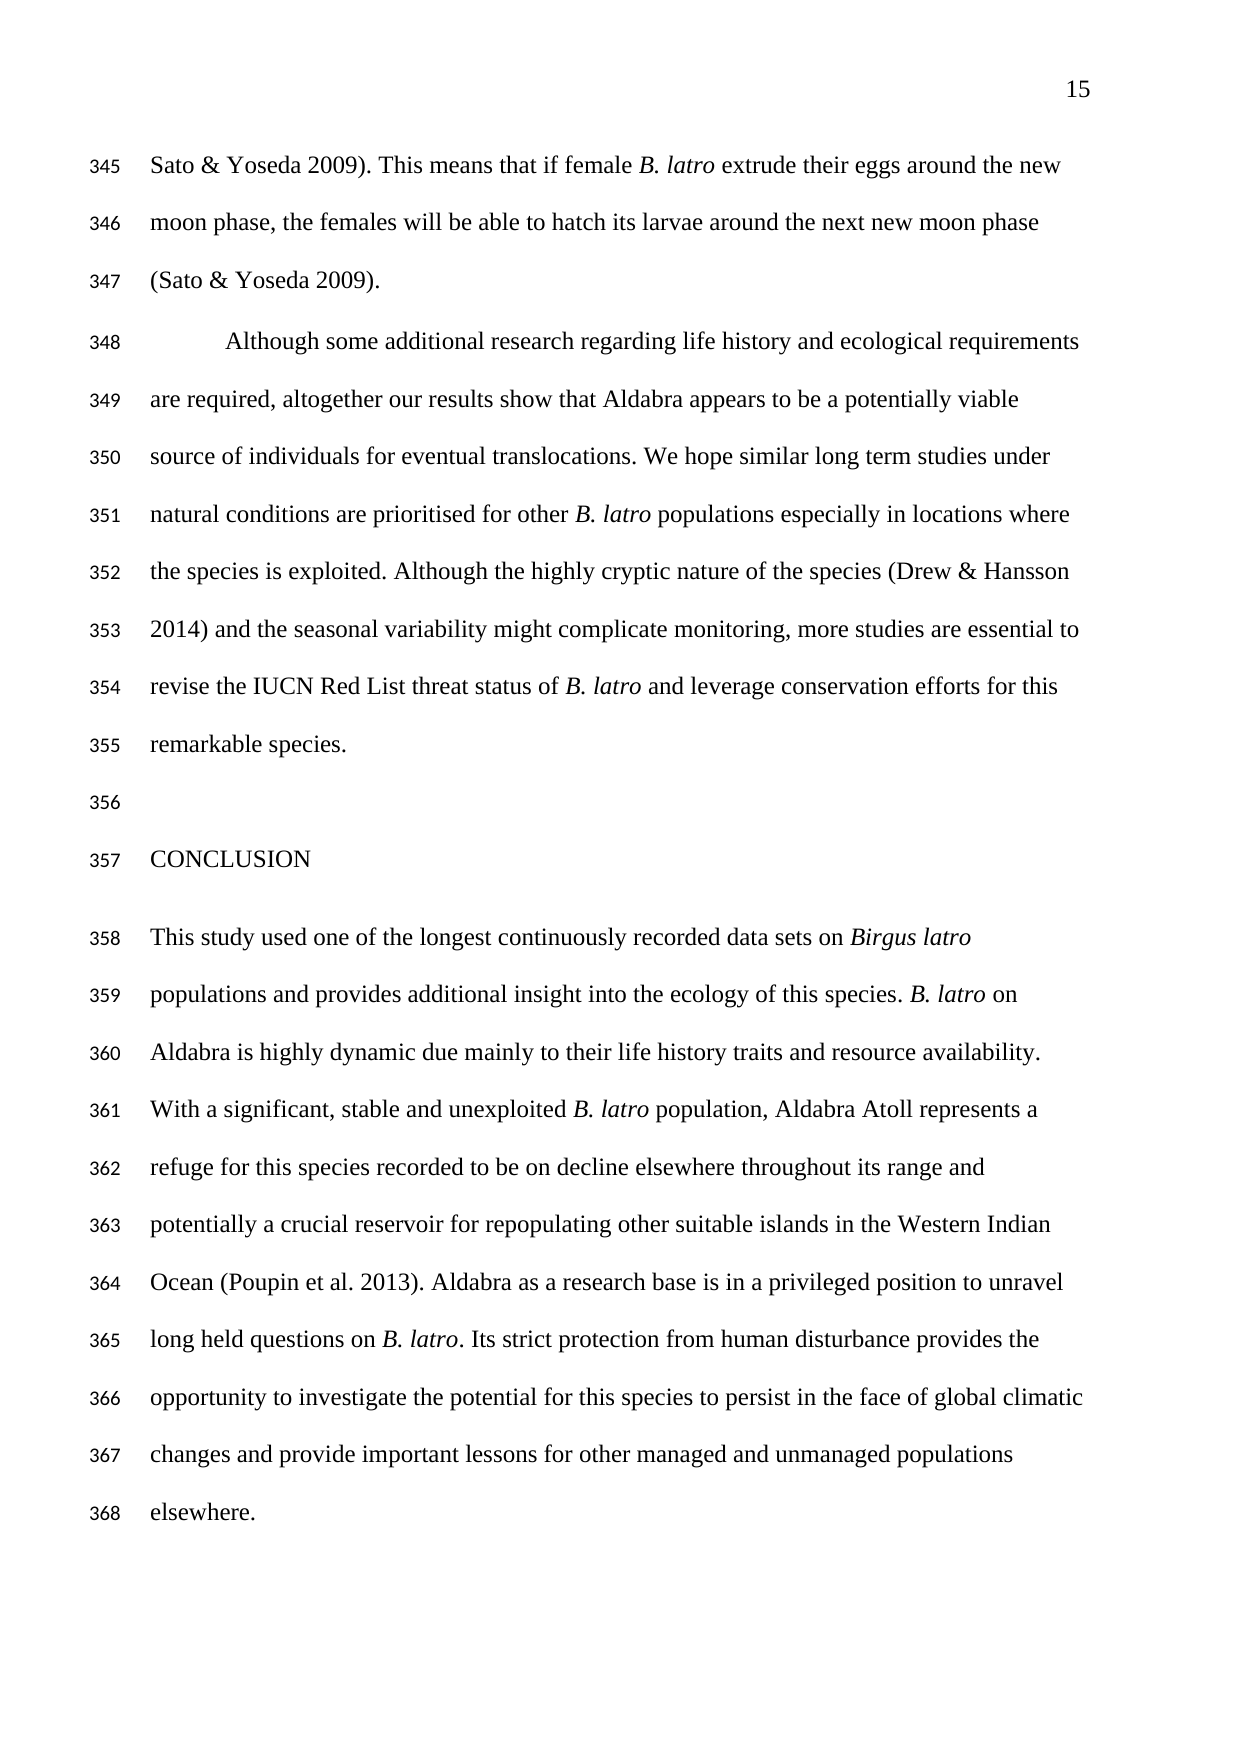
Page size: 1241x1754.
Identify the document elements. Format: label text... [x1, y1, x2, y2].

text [150, 150, 1090, 294]
text This study used one of the longest continuously recorded data sets on Birgus latro populations and provides additional insight into the ecology of this species. B. latro on Aldabra is highly dynamic due mainly to their life history traits and resource availability. With a significant, stable and unexploited B. latro population, Aldabra Atoll represents a refuge for this species recorded to be on decline elsewhere throughout its range and potentially a crucial reservoir for repopulating other suitable islands in the Western Indian Ocean (Poupin et al. 2013). Aldabra as a research base is in a privileged position to unravel long held questions on B. latro. Its strict protection from human disturbance provides the opportunity to investigate the potential for this species to persist in the face of global climatic changes and provide important lessons for other managed and unmanaged populations elsewhere. [150, 922, 1090, 1526]
text Although some additional research regarding life history and ecological requirements are required, altogether our results show that Aldabra appears to be a potentially viable source of individuals for eventual translocations. We hope similar long term studies under natural conditions are prioritised for other B. latro populations especially in locations where the species is exploited. Although the highly cryptic nature of the species (Drew & Hansson 2014) and the seasonal variability might complicate monitoring, more studies are essential to revise the IUCN Red List threat status of B. latro and leverage conservation efforts for this remarkable species. [150, 326, 1090, 757]
text CONCLUSION [150, 844, 1090, 872]
